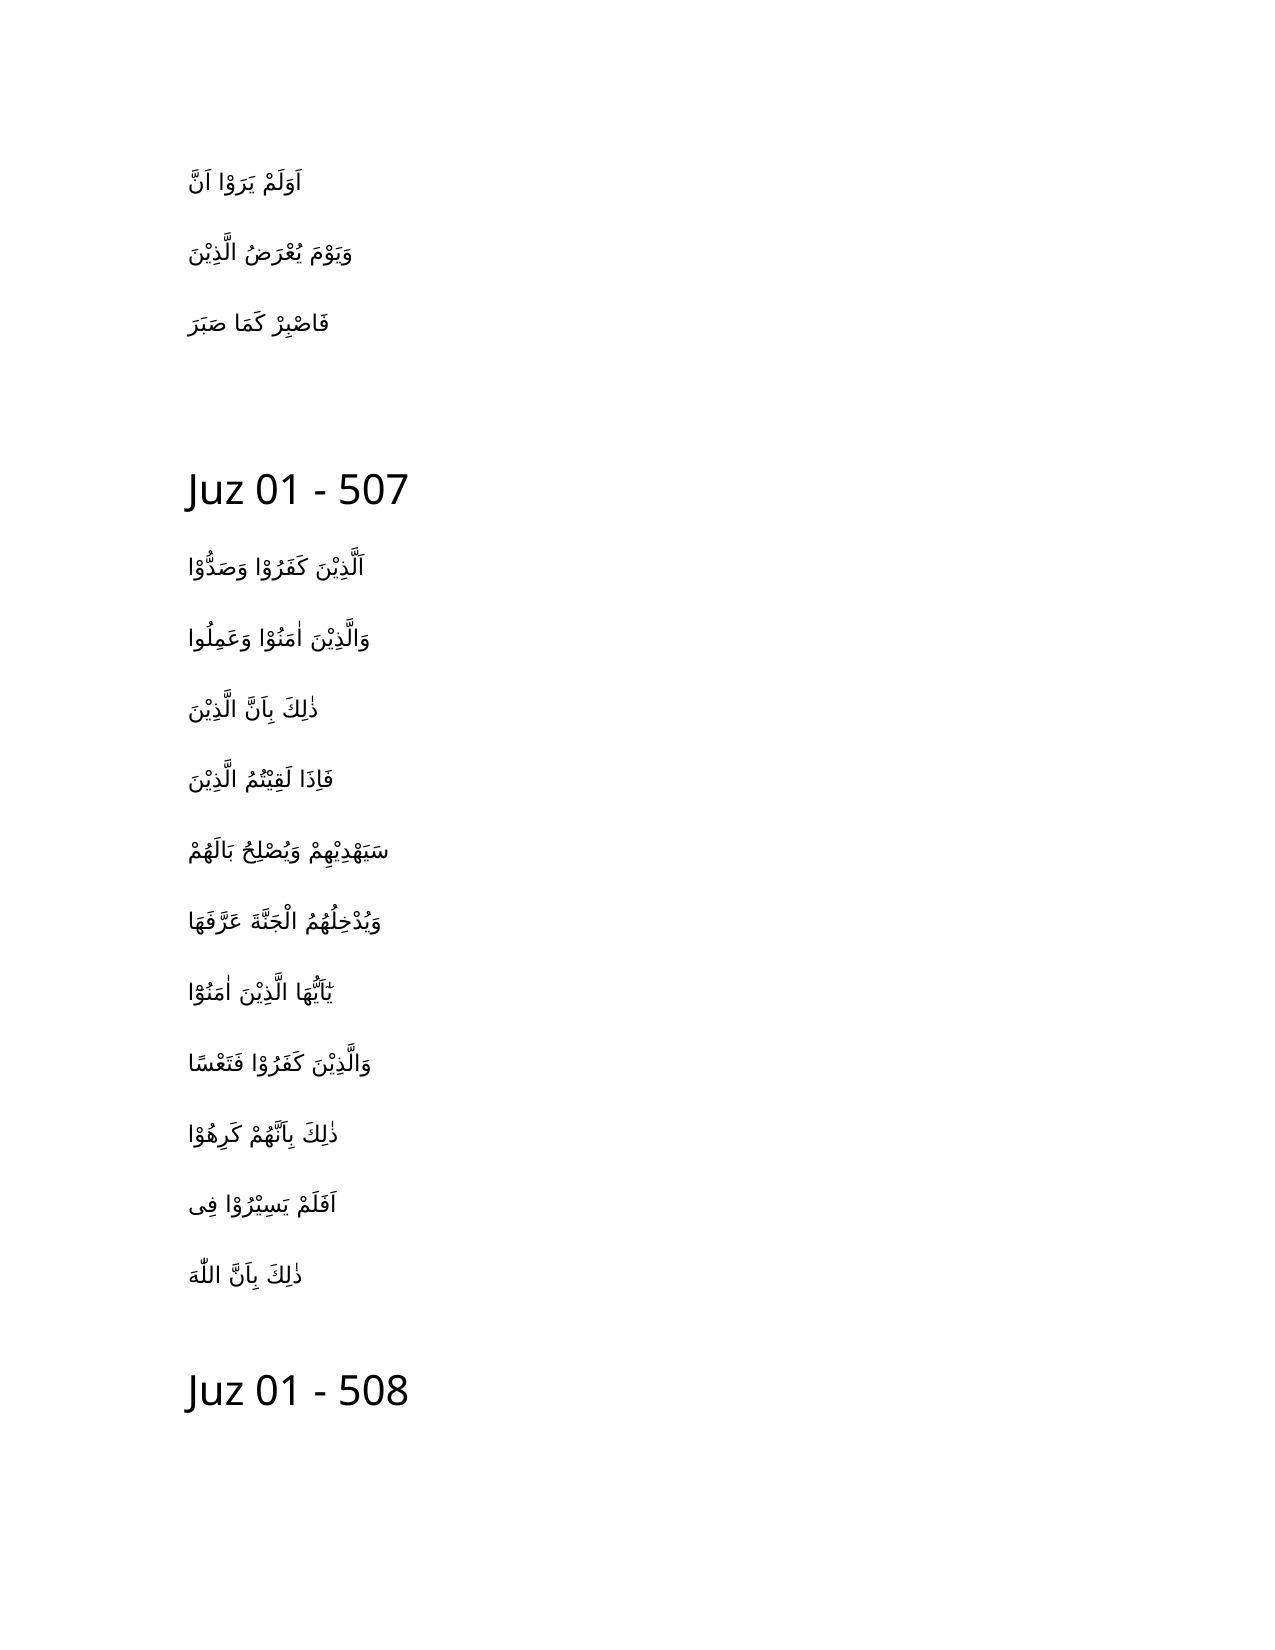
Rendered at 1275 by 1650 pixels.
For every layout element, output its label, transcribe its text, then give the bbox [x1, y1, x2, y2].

table_header Juz 01 - 507 اَلَّذِيْنَ كَفَرُوْا وَصَدُّوْا وَالَّذِيْنَ اٰمَنُوْا وَعَمِلُوا ذٰلِكَ بِاَنَّ الَّذِيْنَ فَاِذَا لَقِيْتُمُ الَّذِيْنَ سَيَهْدِيْهِمْ وَيُصْلِحُ بَالَهُمْ وَيُدْخِلُهُمُ الْجَنَّةَ عَرَّفَهَا يٰٓاَيُّهَا الَّذِيْنَ اٰمَنُوْٓا وَالَّذِيْنَ كَفَرُوْا فَتَعْسًا ذٰلِكَ بِاَنَّهُمْ كَرِهُوْا اَفَلَمْ يَسِيْرُوْا فِى ذٰلِكَ بِاَنَّ اللّٰهَ [176, 414, 1076, 1314]
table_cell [176, 1315, 1076, 1436]
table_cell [176, 150, 1076, 362]
